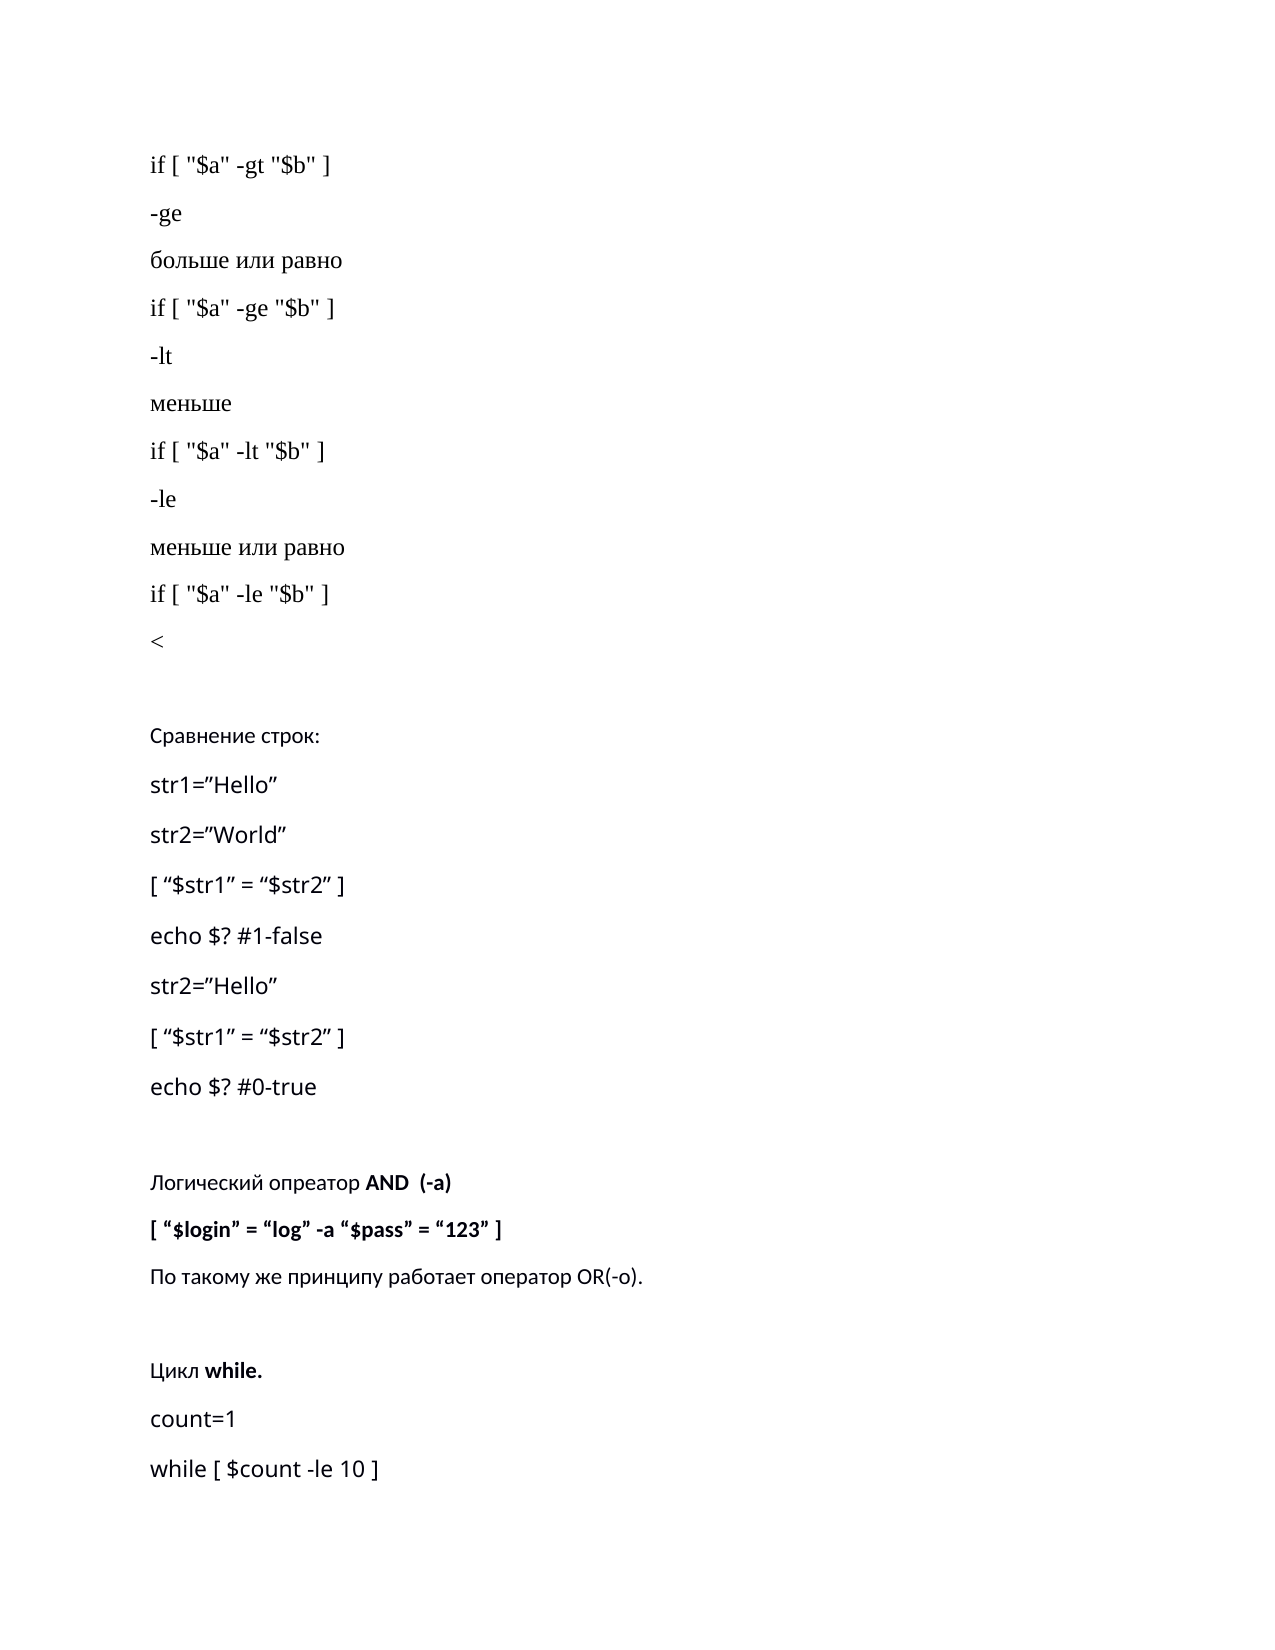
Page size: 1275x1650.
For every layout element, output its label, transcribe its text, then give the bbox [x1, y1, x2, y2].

text echo $? #0-true [150, 1071, 1134, 1102]
text -lt [150, 341, 1134, 369]
text echo $? #1-false [150, 920, 1134, 951]
text str2=”Hello” [150, 970, 1134, 1001]
text больше или равно [150, 245, 1134, 274]
text if [ "$a" -lt "$b" ] [150, 436, 1134, 465]
text [ “$str1” = “$str2” ] [150, 869, 1134, 901]
text [ “$login” = “log” -a “$pass” = “123” ] [150, 1215, 1134, 1243]
text Цикл while. [150, 1356, 1134, 1384]
text if [ "$a" -ge "$b" ] [150, 293, 1134, 322]
text while [ $count -le 10 ] [150, 1453, 1134, 1484]
text [ “$str1” = “$str2” ] [150, 1021, 1134, 1052]
text -le [150, 484, 1134, 513]
text if [ "$a" -gt "$b" ] [150, 150, 1134, 179]
text По такому же принципу работает оператор OR(-o). [150, 1262, 1134, 1290]
text Сравнение строк: [150, 722, 1134, 750]
text меньше [150, 388, 1134, 417]
text count=1 [150, 1403, 1134, 1434]
text -ge [150, 198, 1134, 226]
text < [150, 627, 1134, 656]
text str2=”World” [150, 819, 1134, 850]
text меньше или равно [150, 532, 1134, 560]
text if [ "$a" -le "$b" ] [150, 579, 1134, 608]
text Логический опреатор AND (-a) [150, 1168, 1134, 1196]
text str1=”Hello” [150, 768, 1134, 800]
